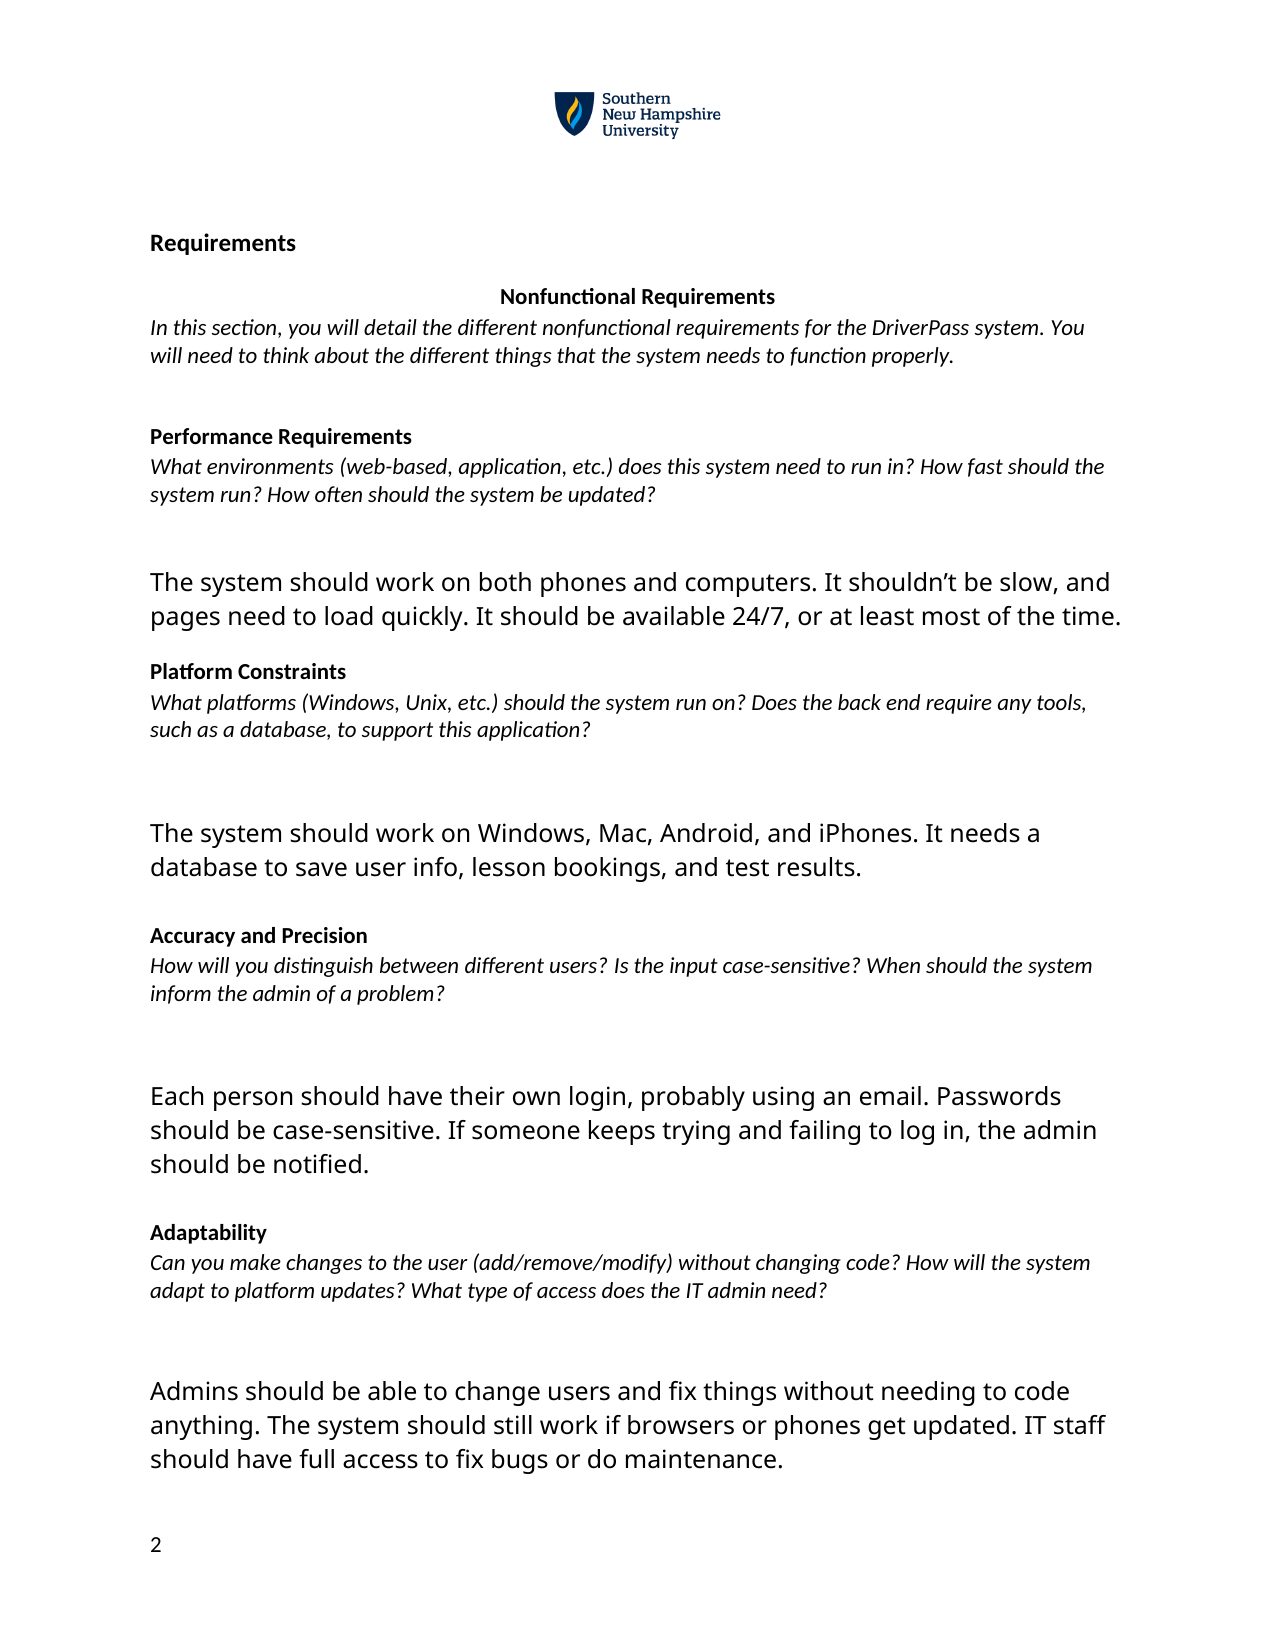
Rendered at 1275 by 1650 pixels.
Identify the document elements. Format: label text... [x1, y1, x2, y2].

subtitle Adaptability [150, 1218, 1125, 1246]
text Each person should have their own login, probably using an email. Passwords should be case-sensitive. If someone keeps trying and failing to log in, the admin should be notified. [150, 1079, 1125, 1181]
text What platforms (Windows, Unix, etc.) should the system run on? Does the back end require any tools, such as a database, to support this application? [150, 688, 1125, 744]
text Admins should be able to change users and fix things without needing to code anything. The system should still work if browsers or phones get updated. IT staff should have full access to fix bugs or do maintenance. [150, 1373, 1125, 1476]
subtitle Platform Constraints [150, 657, 1125, 685]
text In this section, you will detail the different nonfunctional requirements for the DriverPass system. You will need to think about the different things that the system needs to function properly. [150, 313, 1125, 369]
text The system should work on Windows, Mac, Android, and iPhones. It needs a database to save user info, lesson bookings, and test results. [150, 815, 1125, 883]
subtitle Performance Requirements [150, 422, 1125, 450]
picture [546, 75, 729, 154]
subtitle Requirements [150, 227, 1125, 257]
subtitle Nonfunctional Requirements [150, 282, 1125, 311]
text How will you distinguish between different users? Is the input case-sensitive? When should the system inform the admin of a problem? [150, 951, 1125, 1007]
text What environments (web-based, application, etc.) does this system need to run in? How fast should the system run? How often should the system be updated? [150, 452, 1125, 508]
text Can you make changes to the user (add/remove/modify) without changing code? How will the system adapt to platform updates? What type of access does the IT admin need? [150, 1248, 1125, 1304]
subtitle Accuracy and Precision [150, 921, 1125, 949]
text The system should work on both phones and computers. It shouldn’t be slow, and pages need to load quickly. It should be available 24/7, or at least most of the time. [150, 564, 1125, 632]
